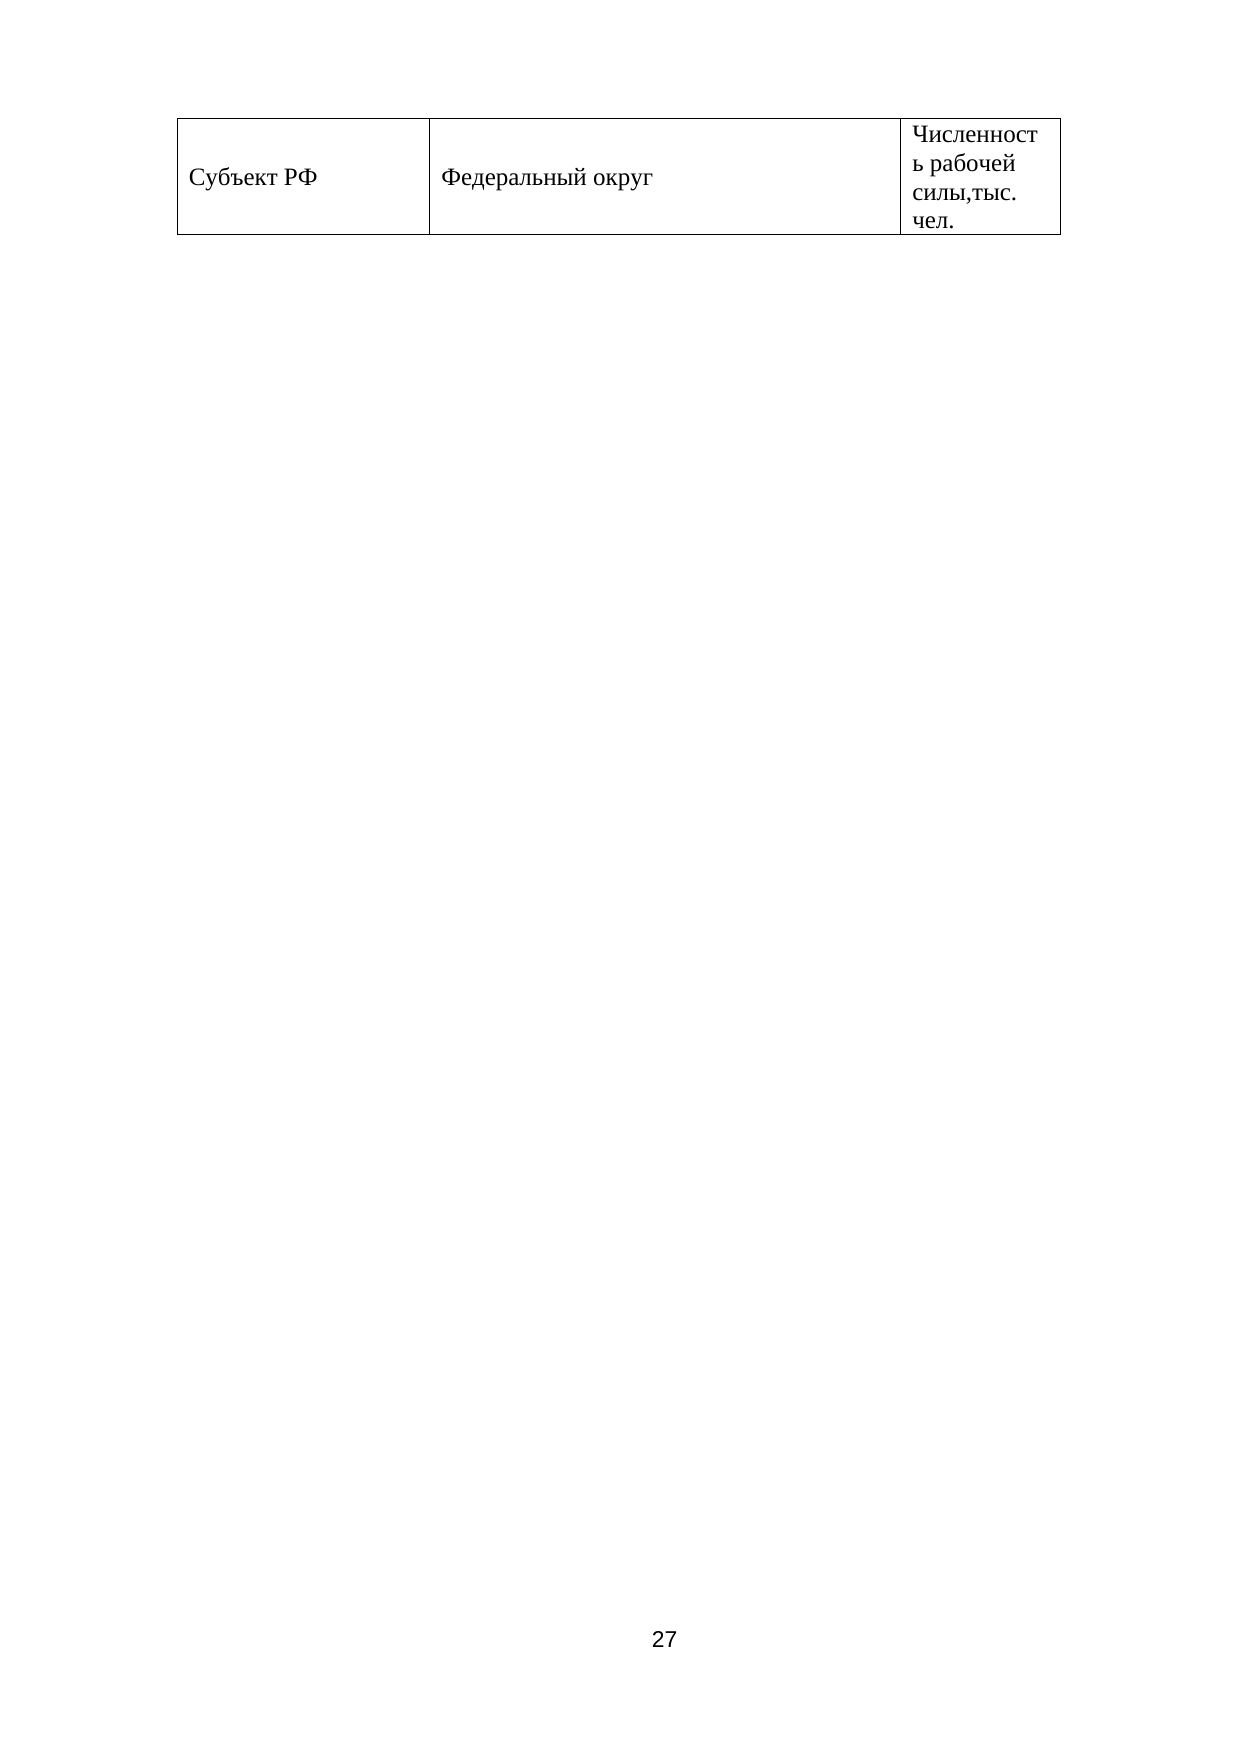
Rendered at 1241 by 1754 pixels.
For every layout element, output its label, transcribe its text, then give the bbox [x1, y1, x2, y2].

table_header Численность рабочей силы,тыс. чел. [901, 119, 1060, 234]
table_header Федеральный округ [430, 119, 900, 234]
table_header Субъект РФ [178, 119, 429, 234]
